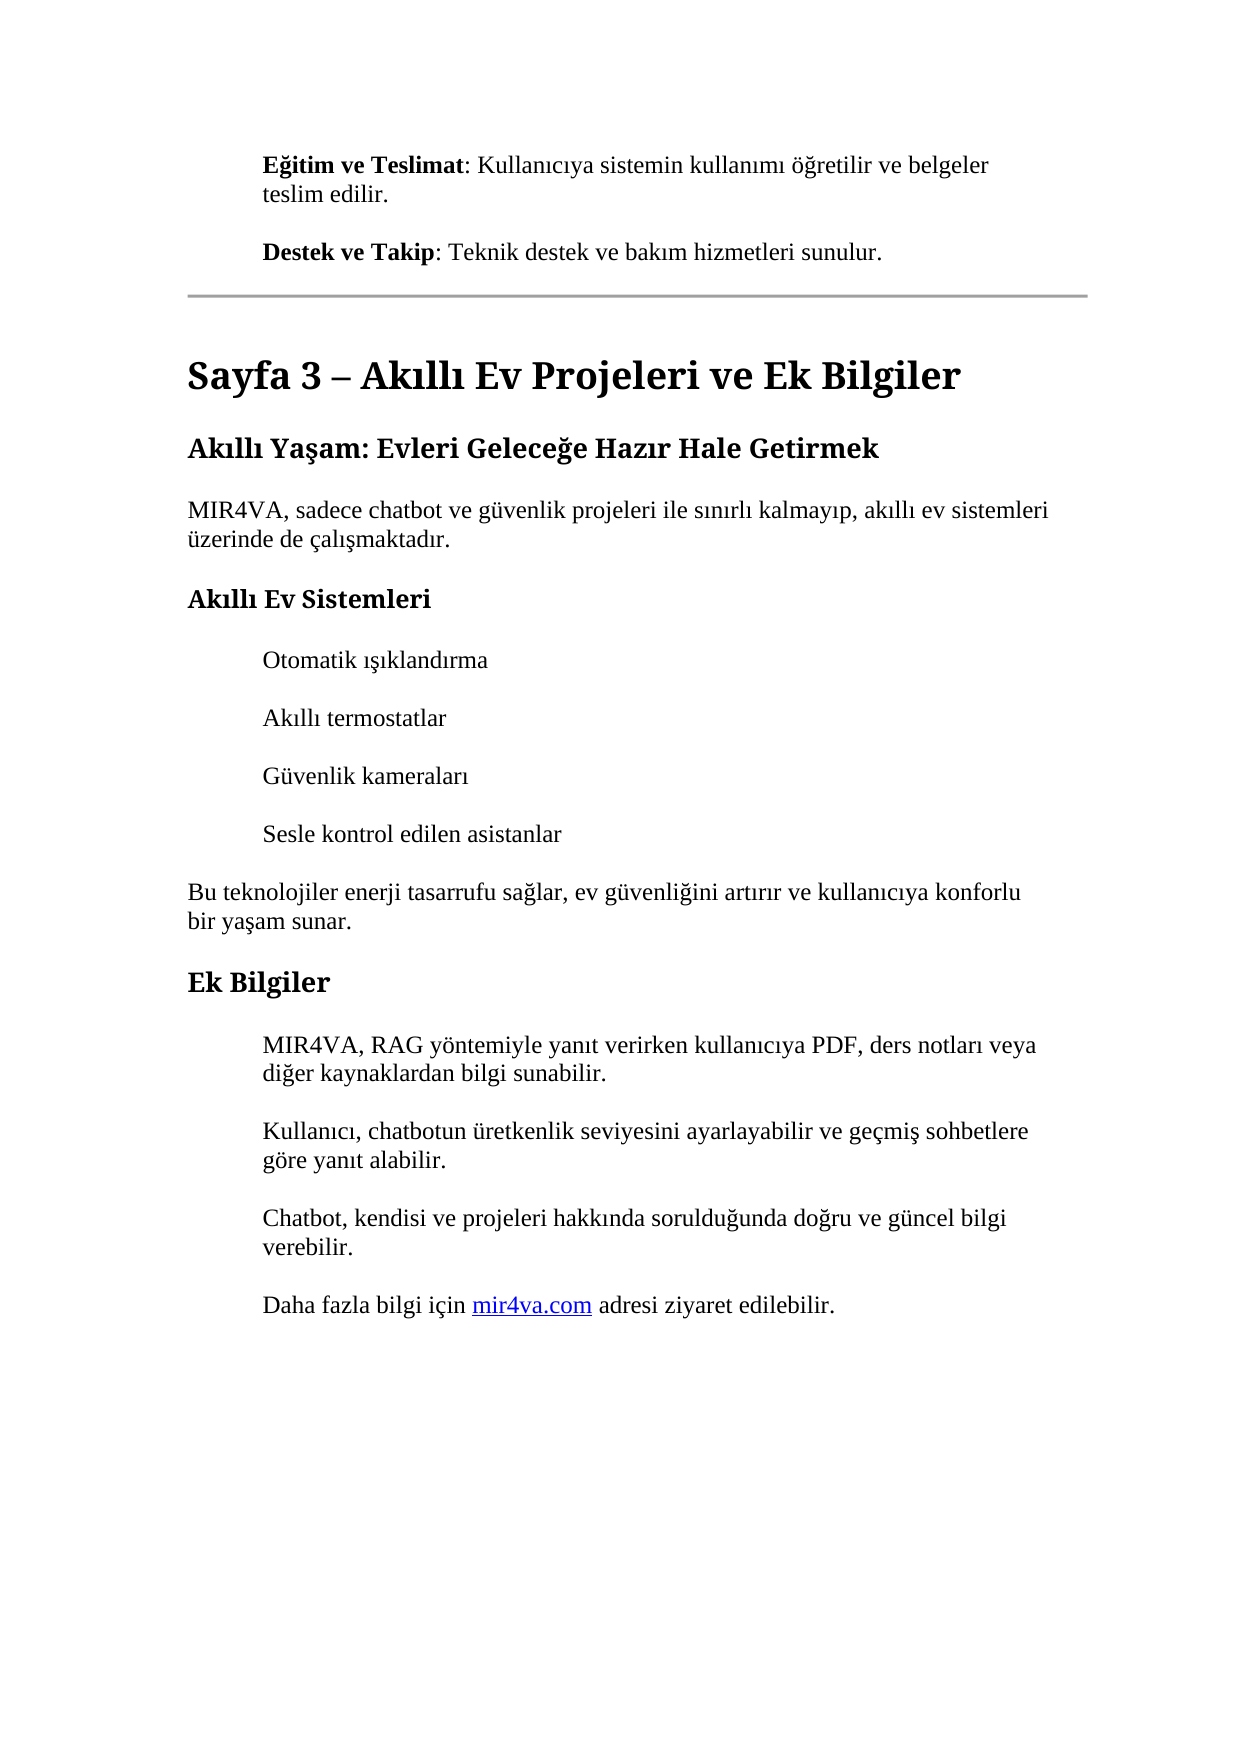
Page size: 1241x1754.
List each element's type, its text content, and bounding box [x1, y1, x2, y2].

text MIR4VA, sadece chatbot ve güvenlik projeleri ile sınırlı kalmayıp, akıllı ev sistemleri üzerinde de çalışmaktadır. [187, 495, 1053, 553]
text Otomatik ışıklandırma [262, 645, 1053, 674]
text Eğitim ve Teslimat: Kullanıcıya sistemin kullanımı öğretilir ve belgeler teslim edilir. [262, 150, 1053, 207]
subtitle Ek Bilgiler [187, 964, 1053, 1001]
text Sesle kontrol edilen asistanlar [262, 819, 1053, 848]
text MIR4VA, RAG yöntemiyle yanıt verirken kullanıcıya PDF, ders notları veya diğer kaynaklardan bilgi sunabilir. [262, 1030, 1053, 1087]
subtitle Sayfa 3 – Akıllı Ev Projeleri ve Ek Bilgiler [187, 349, 1053, 400]
text Güvenlik kameraları [262, 761, 1053, 790]
text Kullanıcı, chatbotun üretkenlik seviyesini ayarlayabilir ve geçmiş sohbetlere göre yanıt alabilir. [262, 1116, 1053, 1174]
text Destek ve Takip: Teknik destek ve bakım hizmetleri sunulur. [262, 237, 1053, 265]
text Chatbot, kendisi ve projeleri hakkında sorulduğunda doğru ve güncel bilgi verebilir. [262, 1203, 1053, 1261]
subtitle Akıllı Yaşam: Evleri Geleceğe Hazır Hale Getirmek [187, 429, 1053, 466]
text Daha fazla bilgi için mir4va.com adresi ziyaret edilebilir. [262, 1290, 1053, 1318]
text Akıllı termostatlar [262, 703, 1053, 732]
text Bu teknolojiler enerji tasarrufu sağlar, ev güvenliğini artırır ve kullanıcıya konforlu bir yaşam sunar. [187, 877, 1053, 934]
subtitle Akıllı Ev Sistemleri [187, 582, 1053, 616]
